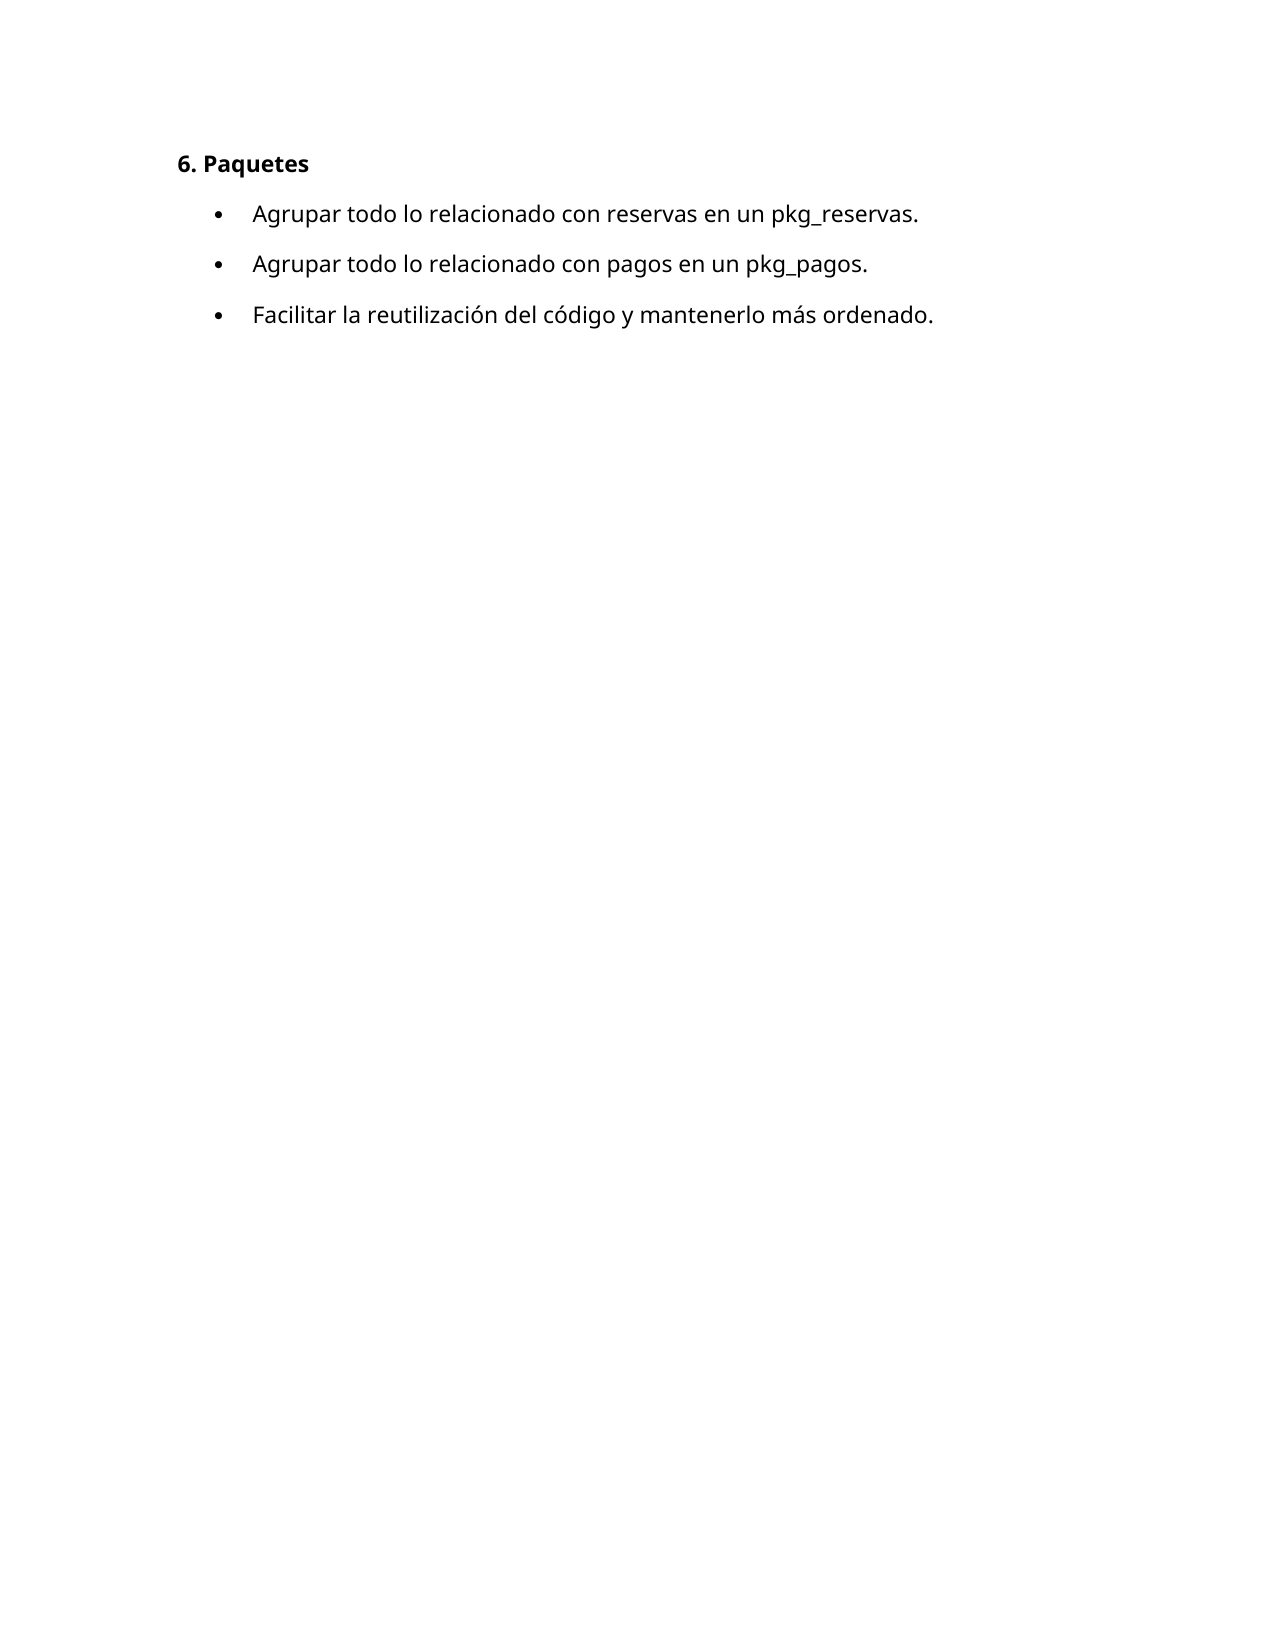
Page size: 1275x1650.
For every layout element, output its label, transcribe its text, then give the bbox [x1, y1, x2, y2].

text 6. Paquetes [177, 148, 1098, 179]
list Agrupar todo lo relacionado con reservas en un pkg_reservas. [215, 198, 1098, 229]
list Agrupar todo lo relacionado con pagos en un pkg_pagos. [215, 248, 1098, 280]
list Facilitar la reutilización del código y mantenerlo más ordenado. [215, 299, 1098, 330]
